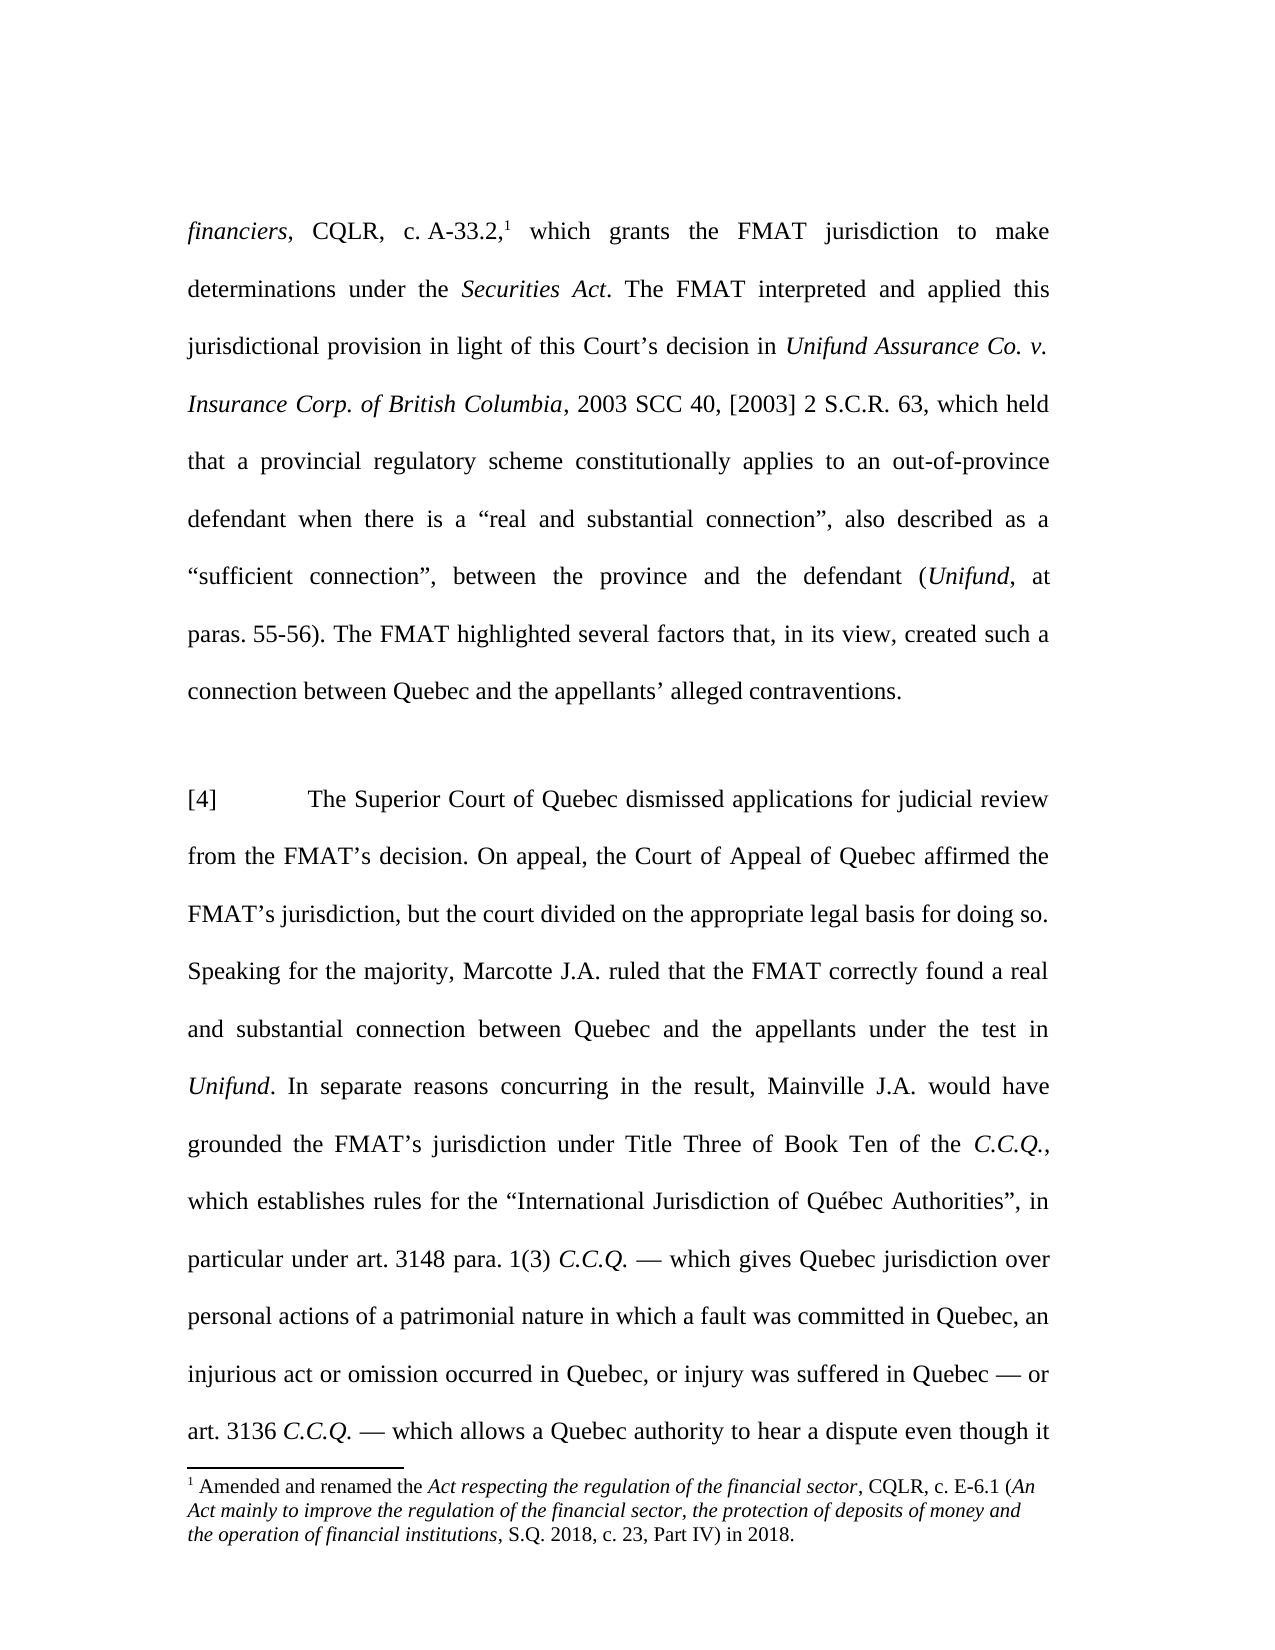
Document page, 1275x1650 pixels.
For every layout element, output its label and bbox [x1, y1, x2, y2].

text [187, 216, 1050, 705]
text [187, 784, 1050, 1445]
